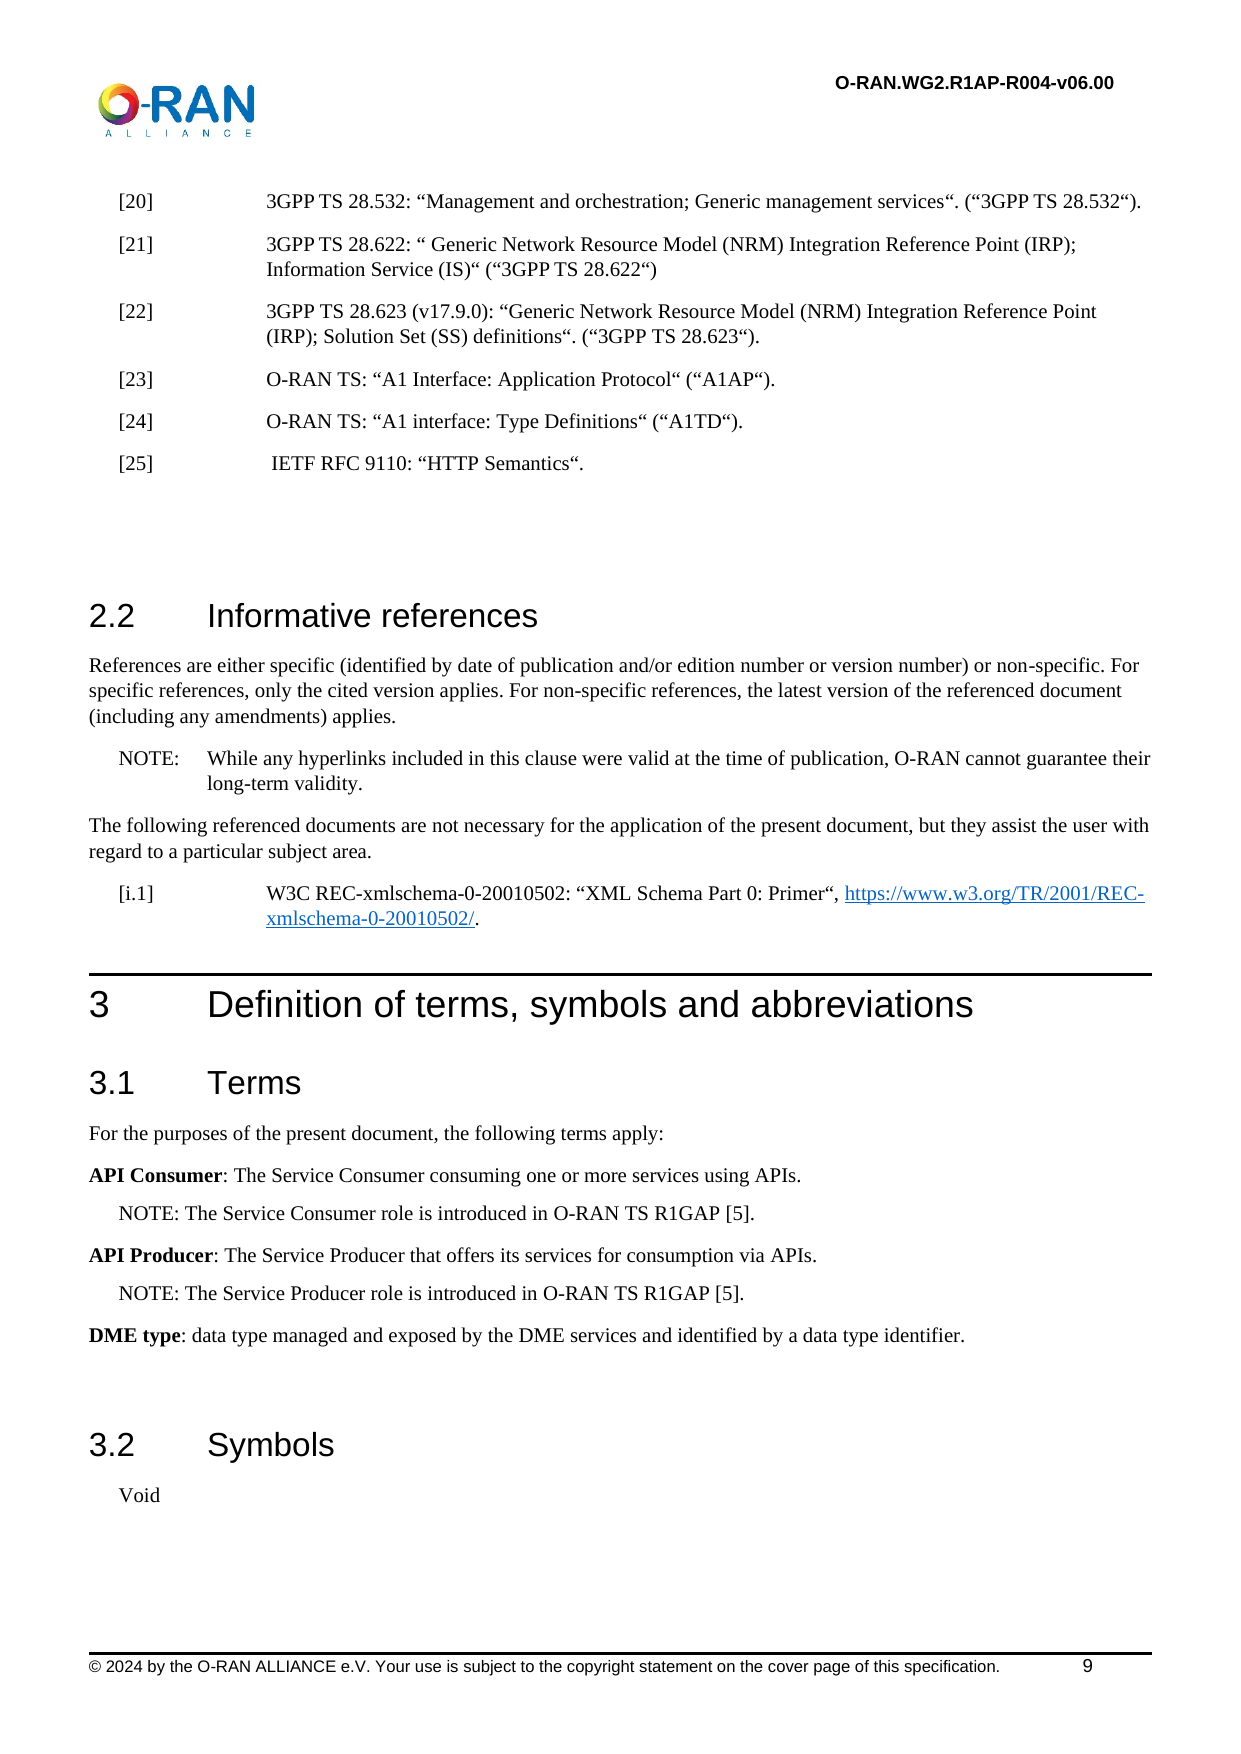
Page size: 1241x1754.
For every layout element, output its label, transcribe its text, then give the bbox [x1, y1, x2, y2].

text References are either specific (identified by date of publication and/or edition number or version number) or non-specific. For specific references, only the cited version applies. For non-specific references, the latest version of the referenced document (including any amendments) applies. [89, 653, 1152, 728]
text The following referenced documents are not necessary for the application of the present document, but they assist the user with regard to a particular subject area. [89, 813, 1152, 863]
text [24] O-RAN TS: “A1 interface: Type Definitions“ (“A1TD“). [118, 409, 1152, 433]
subtitle 3.2 Symbols [89, 1426, 1152, 1464]
subtitle 2.2 Informative references [89, 596, 1152, 634]
subtitle 3 Definition of terms, symbols and abbreviations [89, 976, 1152, 1026]
text [25] IETF RFC 9110: “HTTP Semantics“. [118, 451, 1152, 475]
text [21] 3GPP TS 28.622: “ Generic Network Resource Model (NRM) Integration Reference Point (IRP); Information Service (IS)“ (“3GPP TS 28.622“) [118, 232, 1152, 281]
text NOTE: The Service Consumer role is introduced in O-RAN TS R1GAP [5]. [118, 1201, 1152, 1224]
text For the purposes of the present document, the following terms apply: [89, 1121, 1152, 1144]
text [22] 3GPP TS 28.623 (v17.9.0): “Generic Network Resource Model (NRM) Integration Reference Point (IRP); Solution Set (SS) definitions“. (“3GPP TS 28.623“). [118, 299, 1152, 348]
subtitle 3.1 Terms [89, 1063, 1152, 1102]
text [20] 3GPP TS 28.532: “Management and orchestration; Generic management services“. (“3GPP TS 28.532“). [118, 189, 1152, 213]
text NOTE: The Service Producer role is introduced in O-RAN TS R1GAP [5]. [118, 1281, 1152, 1304]
text [23] O-RAN TS: “A1 Interface: Application Protocol“ (“A1AP“). [118, 367, 1152, 391]
text DME type: data type managed and exposed by the DME services and identified by a data type identifier. [89, 1323, 1152, 1347]
text [i.1] W3C REC-xmlschema-0-20010502: “XML Schema Part 0: Primer“, https://www.w3.org/TR/2001/REC-xmlschema-0-20010502/. [118, 881, 1152, 930]
text API Consumer: The Service Consumer consuming one or more services using APIs. [89, 1163, 1152, 1187]
text NOTE: While any hyperlinks included in this clause were valid at the time of publication, O-RAN cannot guarantee their long-term validity. [118, 746, 1152, 795]
text API Producer: The Service Producer that offers its services for consumption via APIs. [89, 1243, 1152, 1267]
picture [88, 70, 268, 148]
text Void [118, 1483, 1152, 1507]
